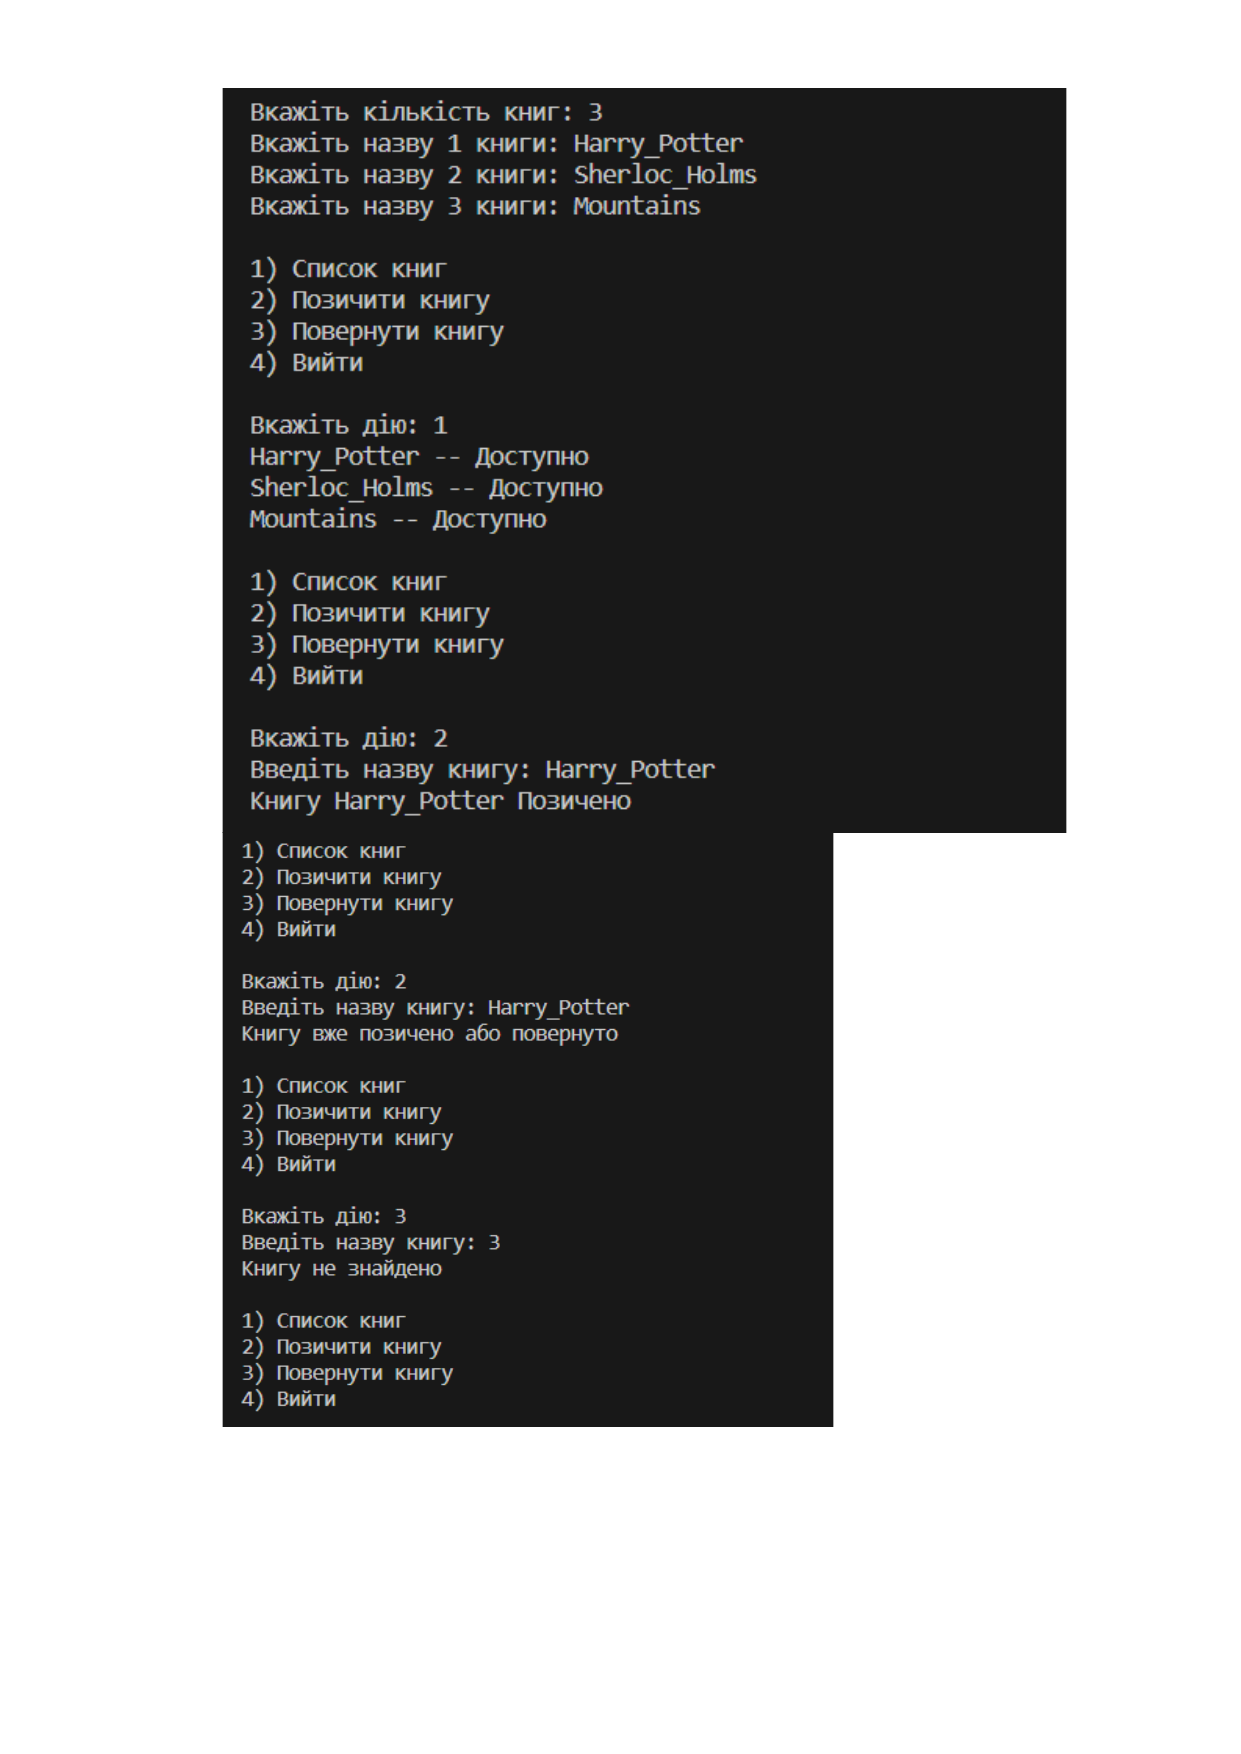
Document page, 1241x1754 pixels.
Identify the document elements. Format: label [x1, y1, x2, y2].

picture [222, 88, 1067, 1427]
